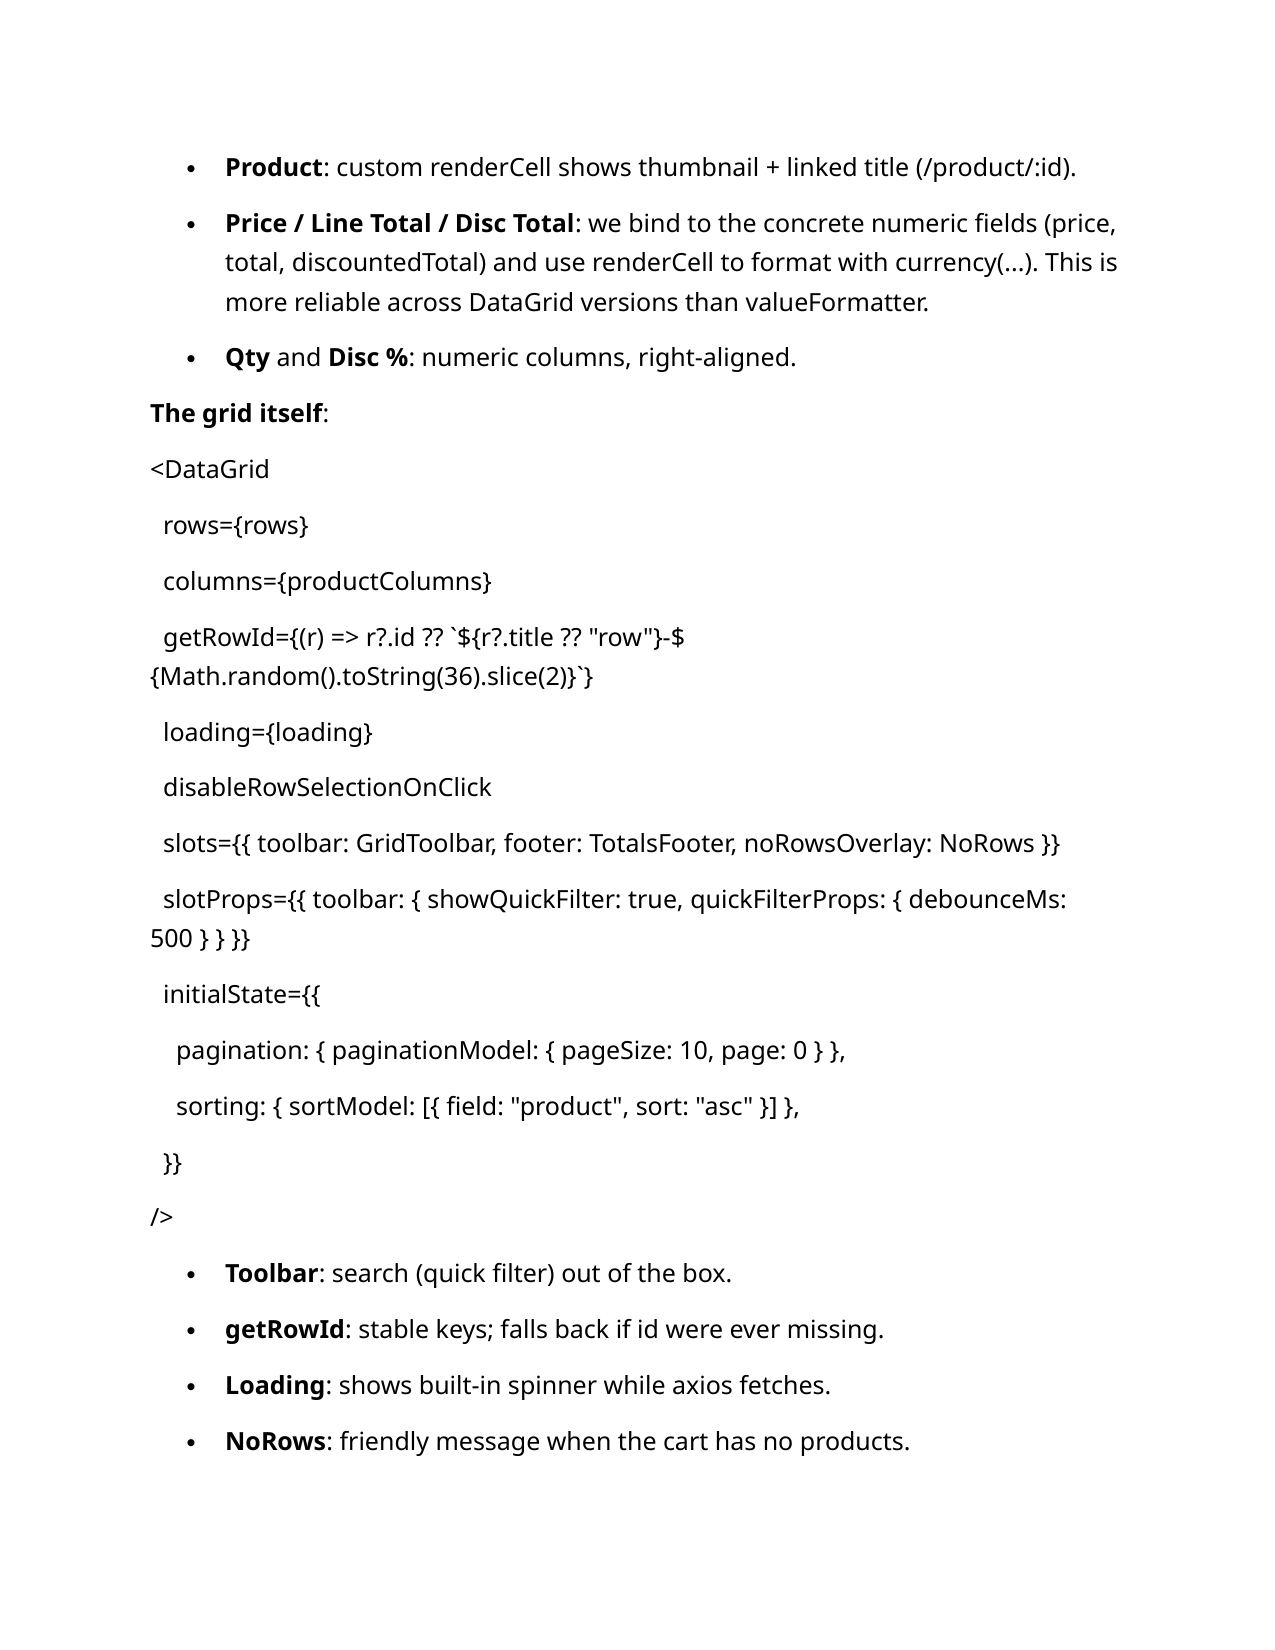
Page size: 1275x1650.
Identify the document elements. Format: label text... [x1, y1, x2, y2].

list NoRows: friendly message when the cart has no products. [187, 1423, 1125, 1457]
list Loading: shows built-in spinner while axios fetches. [187, 1367, 1125, 1402]
list Qty and Disc %: numeric columns, right-aligned. [187, 340, 1125, 374]
text }} [150, 1144, 1125, 1178]
list getRowId: stable keys; falls back if id were ever missing. [187, 1312, 1125, 1346]
text initialState={{ [150, 977, 1125, 1011]
list Price / Line Total / Disc Total: we bind to the concrete numeric fields (price, total, discountedTotal) and use renderCell to format with currency(...). This is more reliable across DataGrid versions than valueFormatter. [187, 206, 1125, 318]
text getRowId={(r) => r?.id ?? `${r?.title ?? "row"}-${Math.random().toString(36).slice(2)}`} [150, 619, 1125, 692]
text disableRowSelectionOnClick [150, 770, 1125, 804]
text <DataGrid [150, 452, 1125, 486]
text slots={{ toolbar: GridToolbar, footer: TotalsFooter, noRowsOverlay: NoRows }} [150, 826, 1125, 860]
list Toolbar: search (quick filter) out of the box. [187, 1256, 1125, 1290]
text sorting: { sortModel: [{ field: "product", sort: "asc" }] }, [150, 1088, 1125, 1122]
list Product: custom renderCell shows thumbnail + linked title (/product/:id). [187, 150, 1125, 184]
text /> [150, 1200, 1125, 1234]
text slotProps={{ toolbar: { showQuickFilter: true, quickFilterProps: { debounceMs: 500 } } }} [150, 882, 1125, 955]
text pagination: { paginationModel: { pageSize: 10, page: 0 } }, [150, 1032, 1125, 1067]
text loading={loading} [150, 714, 1125, 748]
text The grid itself: [150, 396, 1125, 430]
text columns={productColumns} [150, 563, 1125, 597]
text rows={rows} [150, 507, 1125, 542]
